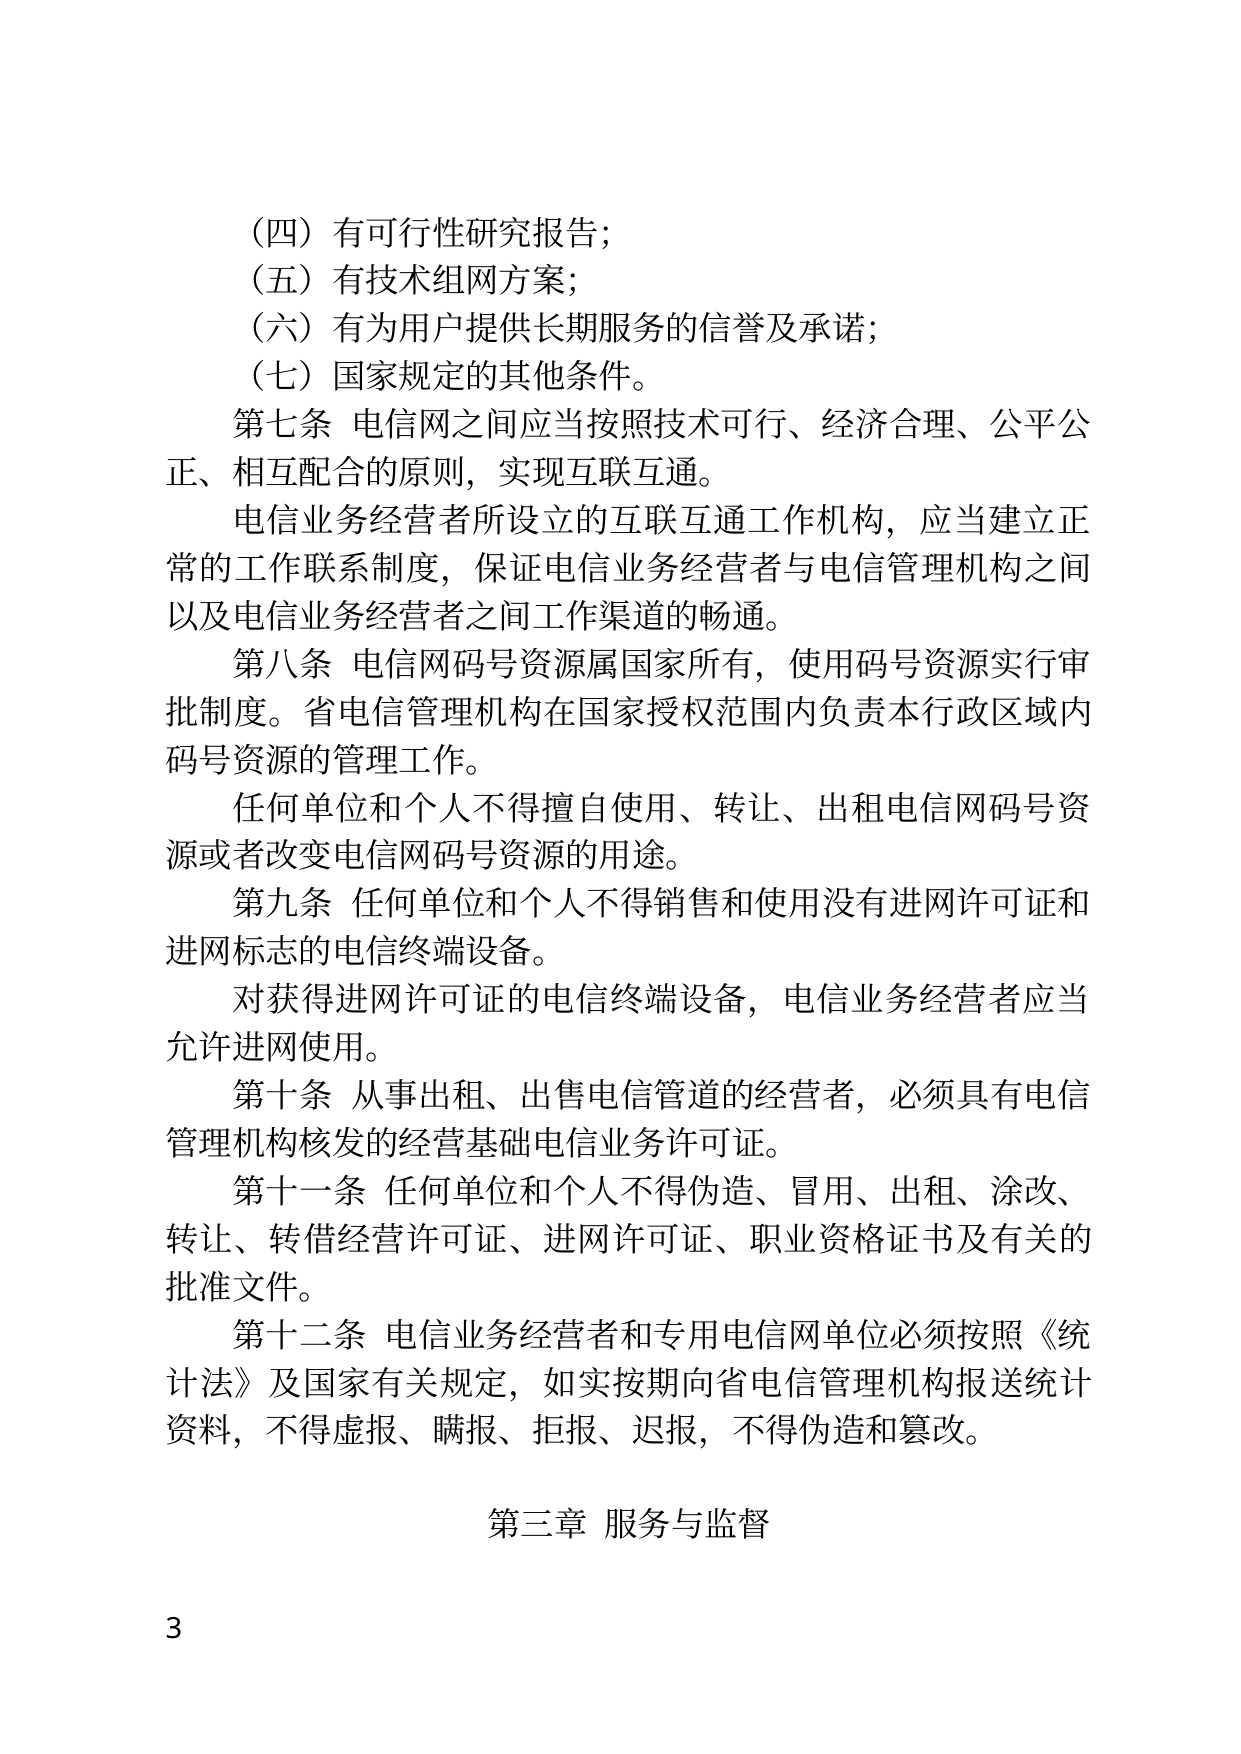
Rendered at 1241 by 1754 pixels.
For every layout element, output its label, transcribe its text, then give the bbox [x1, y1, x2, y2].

text 第十一条 任何单位和个人不得伪造、冒用、出租、涂改、转让、转借经营许可证、进网许可证、职业资格证书及有关的批准文件。 [165, 1165, 1093, 1309]
text 第九条 任何单位和个人不得销售和使用没有进网许可证和进网标志的电信终端设备。 [165, 877, 1093, 973]
text （六）有为用户提供长期服务的信誉及承诺； [165, 302, 1093, 350]
text （七）国家规定的其他条件。 [165, 350, 1093, 398]
text 第十条 从事出租、出售电信管道的经营者，必须具有电信管理机构核发的经营基础电信业务许可证。 [165, 1069, 1093, 1165]
text 第十二条 电信业务经营者和专用电信网单位必须按照《统计法》及国家有关规定，如实按期向省电信管理机构报送统计资料，不得虚报、瞒报、拒报、迟报，不得伪造和篡改。 [165, 1309, 1093, 1452]
text 第三章 服务与监督 [165, 1498, 1093, 1546]
text 电信业务经营者所设立的互联互通工作机构，应当建立正常的工作联系制度，保证电信业务经营者与电信管理机构之间以及电信业务经营者之间工作渠道的畅通。 [165, 494, 1093, 638]
text 第七条 电信网之间应当按照技术可行、经济合理、公平公正、相互配合的原则，实现互联互通。 [165, 398, 1093, 494]
text 对获得进网许可证的电信终端设备，电信业务经营者应当允许进网使用。 [165, 973, 1093, 1069]
text 任何单位和个人不得擅自使用、转让、出租电信网码号资源或者改变电信网码号资源的用途。 [165, 782, 1093, 877]
text （五）有技术组网方案； [165, 254, 1093, 302]
text 第八条 电信网码号资源属国家所有，使用码号资源实行审批制度。省电信管理机构在国家授权范围内负责本行政区域内码号资源的管理工作。 [165, 638, 1093, 782]
text （四）有可行性研究报告； [165, 207, 1093, 254]
